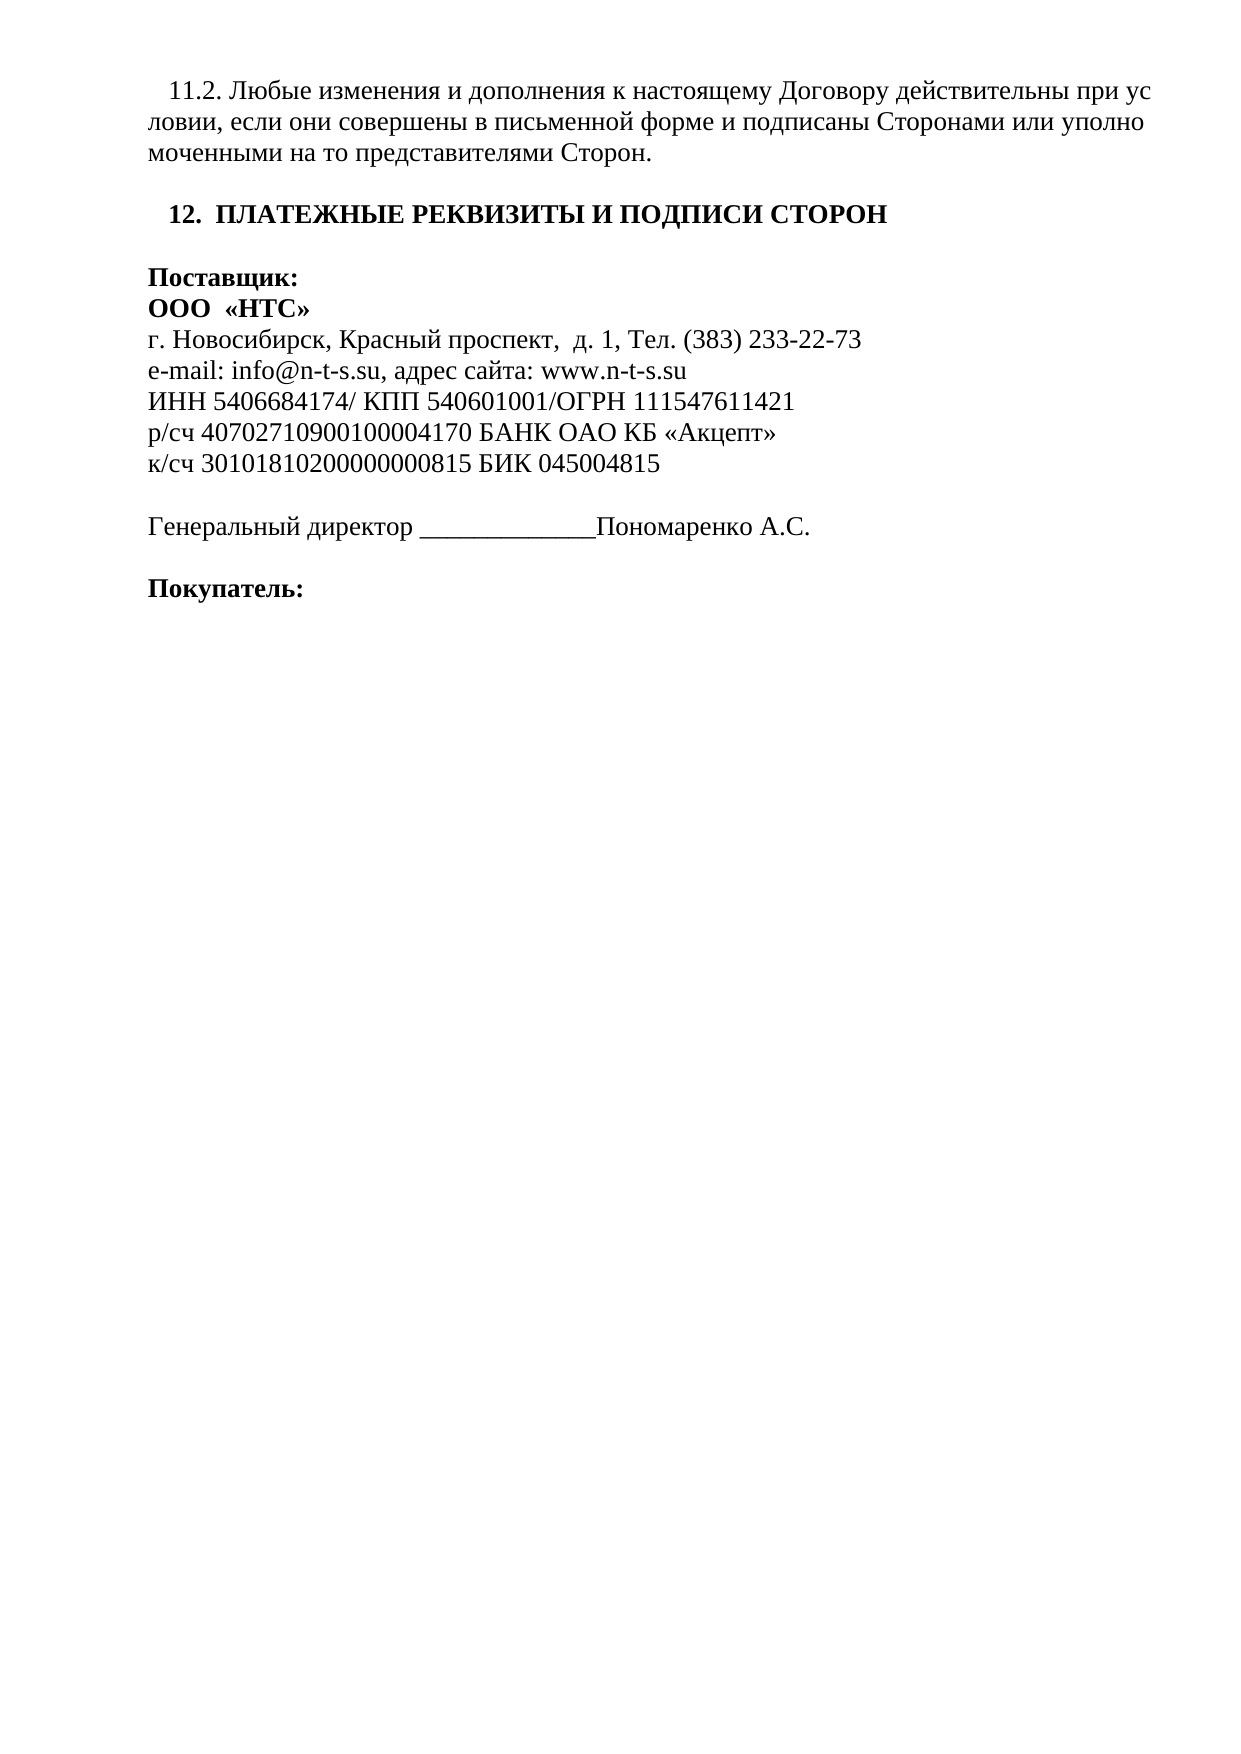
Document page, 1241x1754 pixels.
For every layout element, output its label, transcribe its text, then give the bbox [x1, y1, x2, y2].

text 11.2. Любые изменения и дополнения к настоящему Договору действительны при условии, если они совершены в письменной форме и подписаны Сторонами или уполномоченными на то представителями Сторон. [148, 74, 1152, 167]
text ИНН 5406684174/ КПП 540601001/ОГРН 111547611421 [148, 385, 1152, 416]
text 12. ПЛАТЕЖНЫЕ РЕКВИЗИТЫ И ПОДПИСИ СТОРОН [148, 167, 1152, 229]
text ООО «НТС» [148, 292, 1152, 323]
text Генеральный директор _____________Пономаренко А.С. [148, 510, 1152, 541]
text к/сч 30101810200000000815 БИК 045004815 [148, 448, 1152, 479]
text р/сч 40702710900100004170 БАНК ОАО КБ «Акцепт» [148, 416, 1152, 448]
text e-mail: info@n-t-s.su, адрес сайта: www.n-t-s.su [148, 354, 1152, 385]
text Поставщик: [148, 261, 1152, 292]
text Покупатель: [148, 572, 1152, 631]
text г. Новосибирск, Красный проспект, д. 1, Тел. (383) 233-22-73 [148, 323, 1152, 354]
